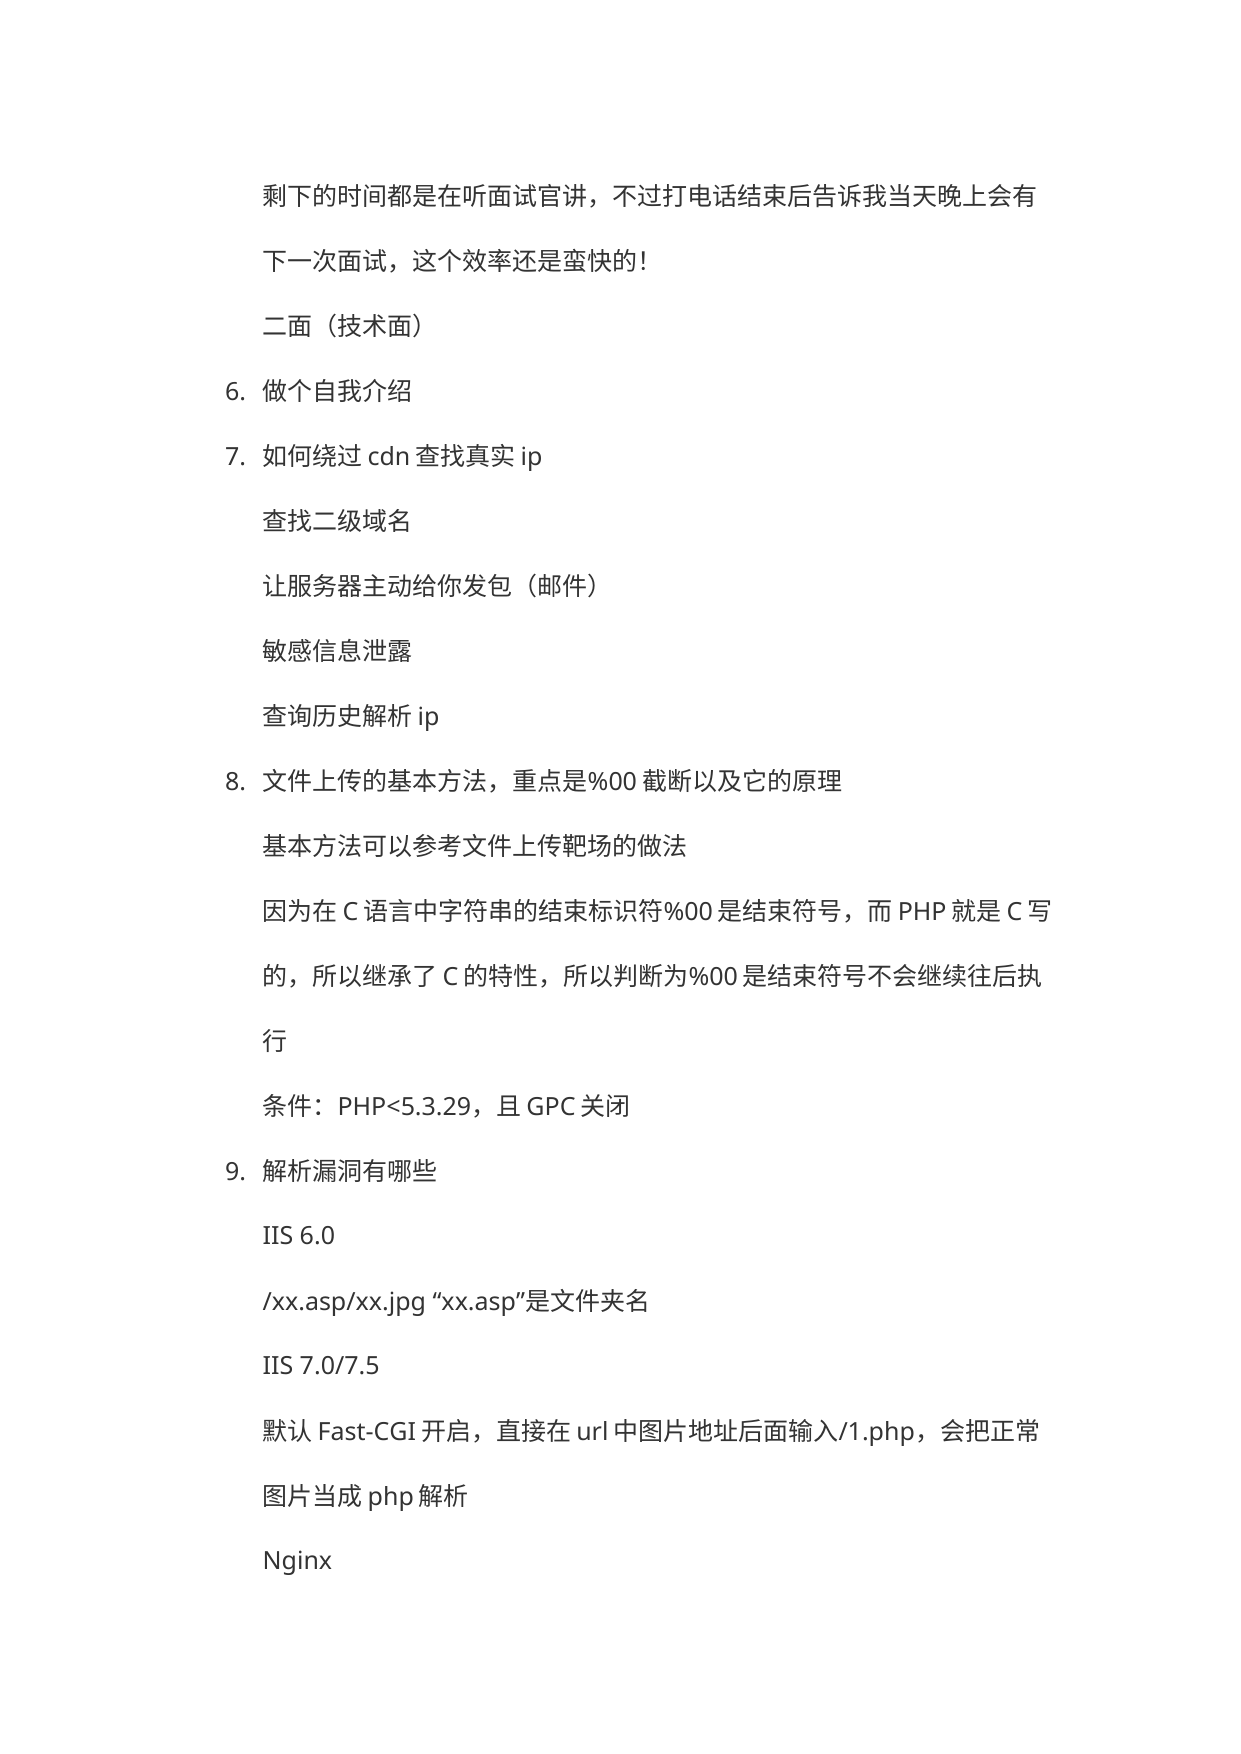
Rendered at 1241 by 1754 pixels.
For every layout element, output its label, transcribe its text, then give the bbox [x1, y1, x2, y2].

list 如何绕过cdn查找真实ip 查找二级域名 让服务器主动给你发包（邮件） 敏感信息泄露 查询历史解析ip [225, 422, 1053, 747]
list 文件上传的基本方法，重点是%00截断以及它的原理 基本方法可以参考文件上传靶场的做法 因为在C语言中字符串的结束标识符%00是结束符号，而PHP就是C写的，所以继承了C的特性，所以判断为%00是结束符号不会继续往后执行 条件：PHP<5.3.29，且GPC关闭 [225, 747, 1053, 1137]
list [225, 1137, 1053, 1592]
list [225, 162, 1053, 357]
list 做个自我介绍 [225, 357, 1053, 422]
